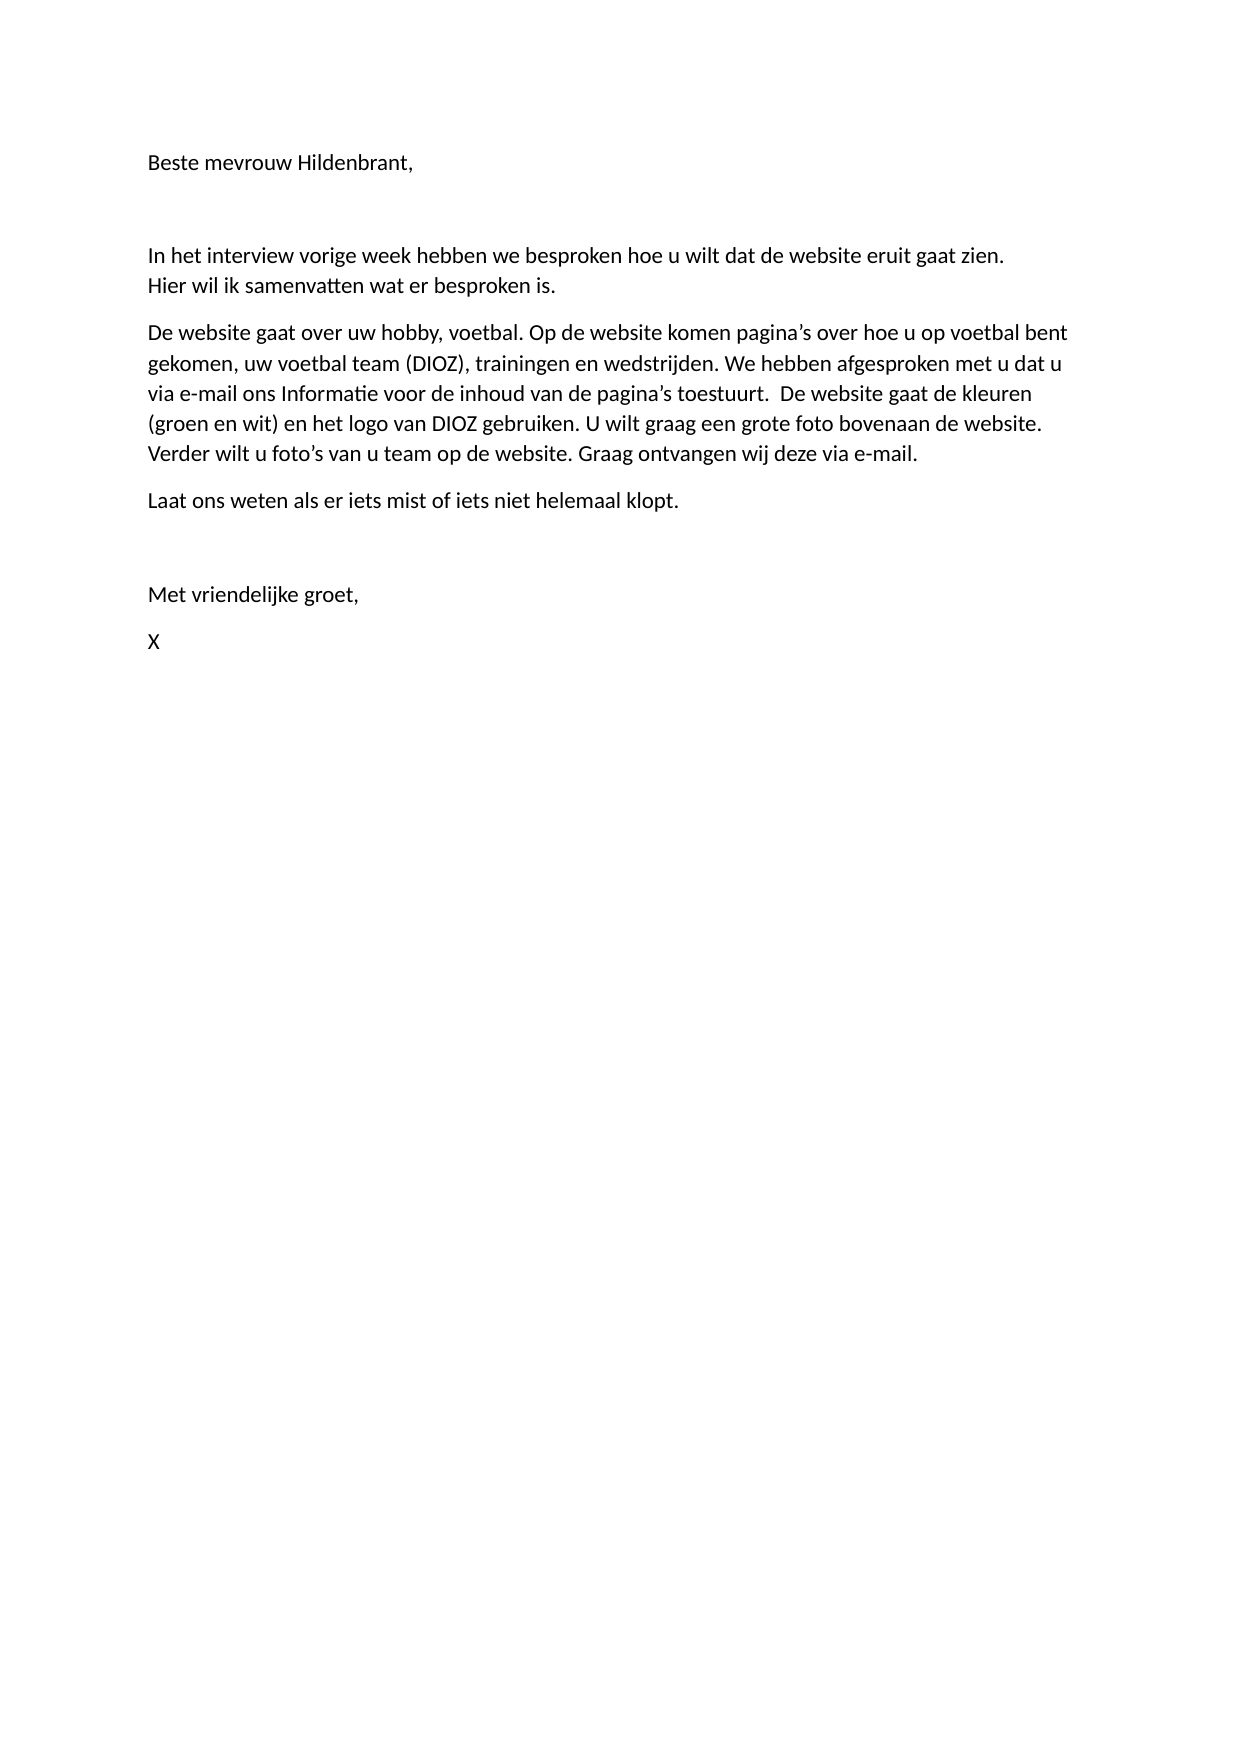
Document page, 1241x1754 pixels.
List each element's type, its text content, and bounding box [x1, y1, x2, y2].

text In het interview vorige week hebben we besproken hoe u wilt dat de website eruit gaat zien. Hier wil ik samenvatten wat er besproken is. [148, 241, 1093, 299]
text Beste mevrouw Hildenbrant, [148, 148, 1093, 176]
text De website gaat over uw hobby, voetbal. Op de website komen pagina’s over hoe u op voetbal bent gekomen, uw voetbal team (DIOZ), trainingen en wedstrijden. We hebben afgesproken met u dat u via e-mail ons Informatie voor de inhoud van de pagina’s toestuurt. De website gaat de kleuren (groen en wit) en het logo van DIOZ gebruiken. U wilt graag een grote foto bovenaan de website. Verder wilt u foto’s van u team op de website. Graag ontvangen wij deze via e-mail. [148, 318, 1093, 467]
text X [148, 627, 1093, 655]
text Laat ons weten als er iets mist of iets niet helemaal klopt. [148, 486, 1093, 514]
text Met vriendelijke groet, [148, 580, 1093, 608]
